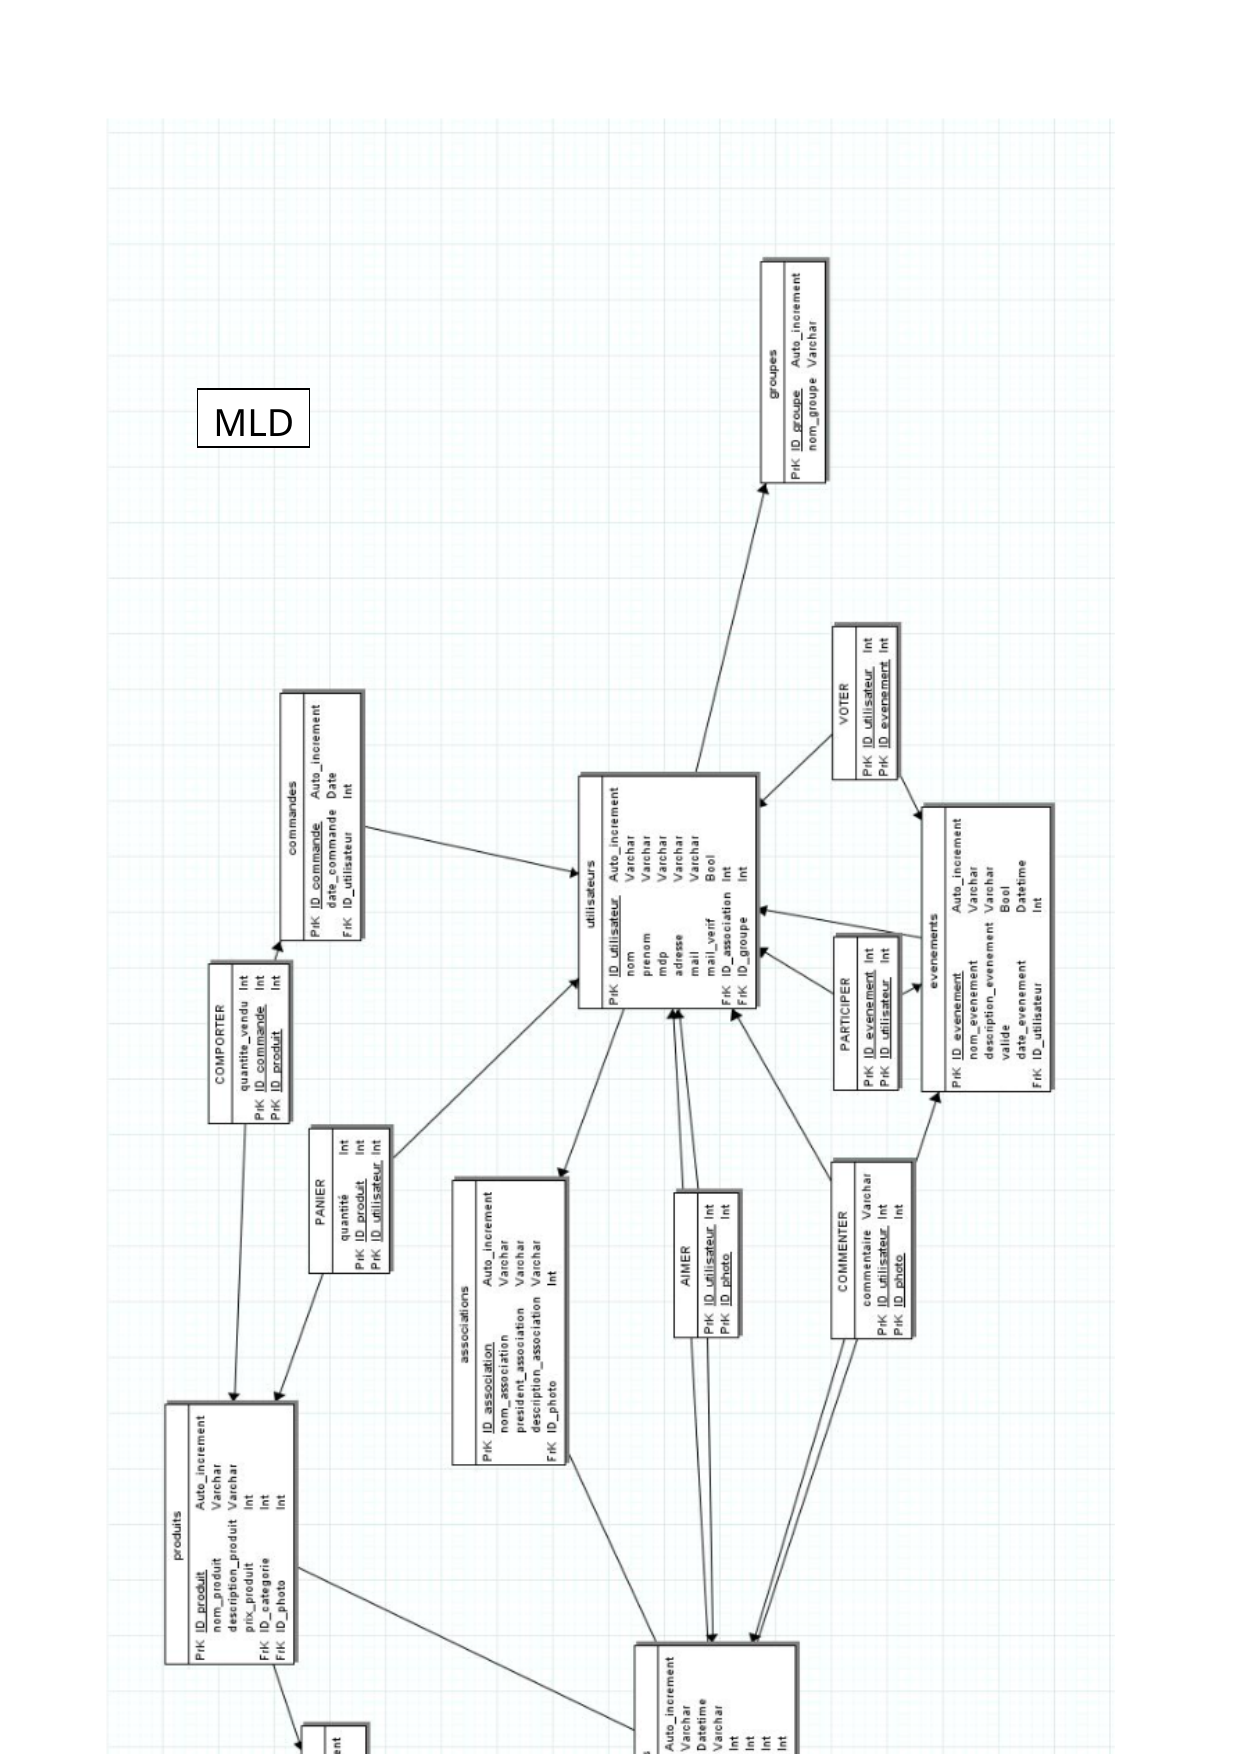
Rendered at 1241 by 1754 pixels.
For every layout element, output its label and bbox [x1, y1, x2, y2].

picture [108, 120, 1115, 1754]
